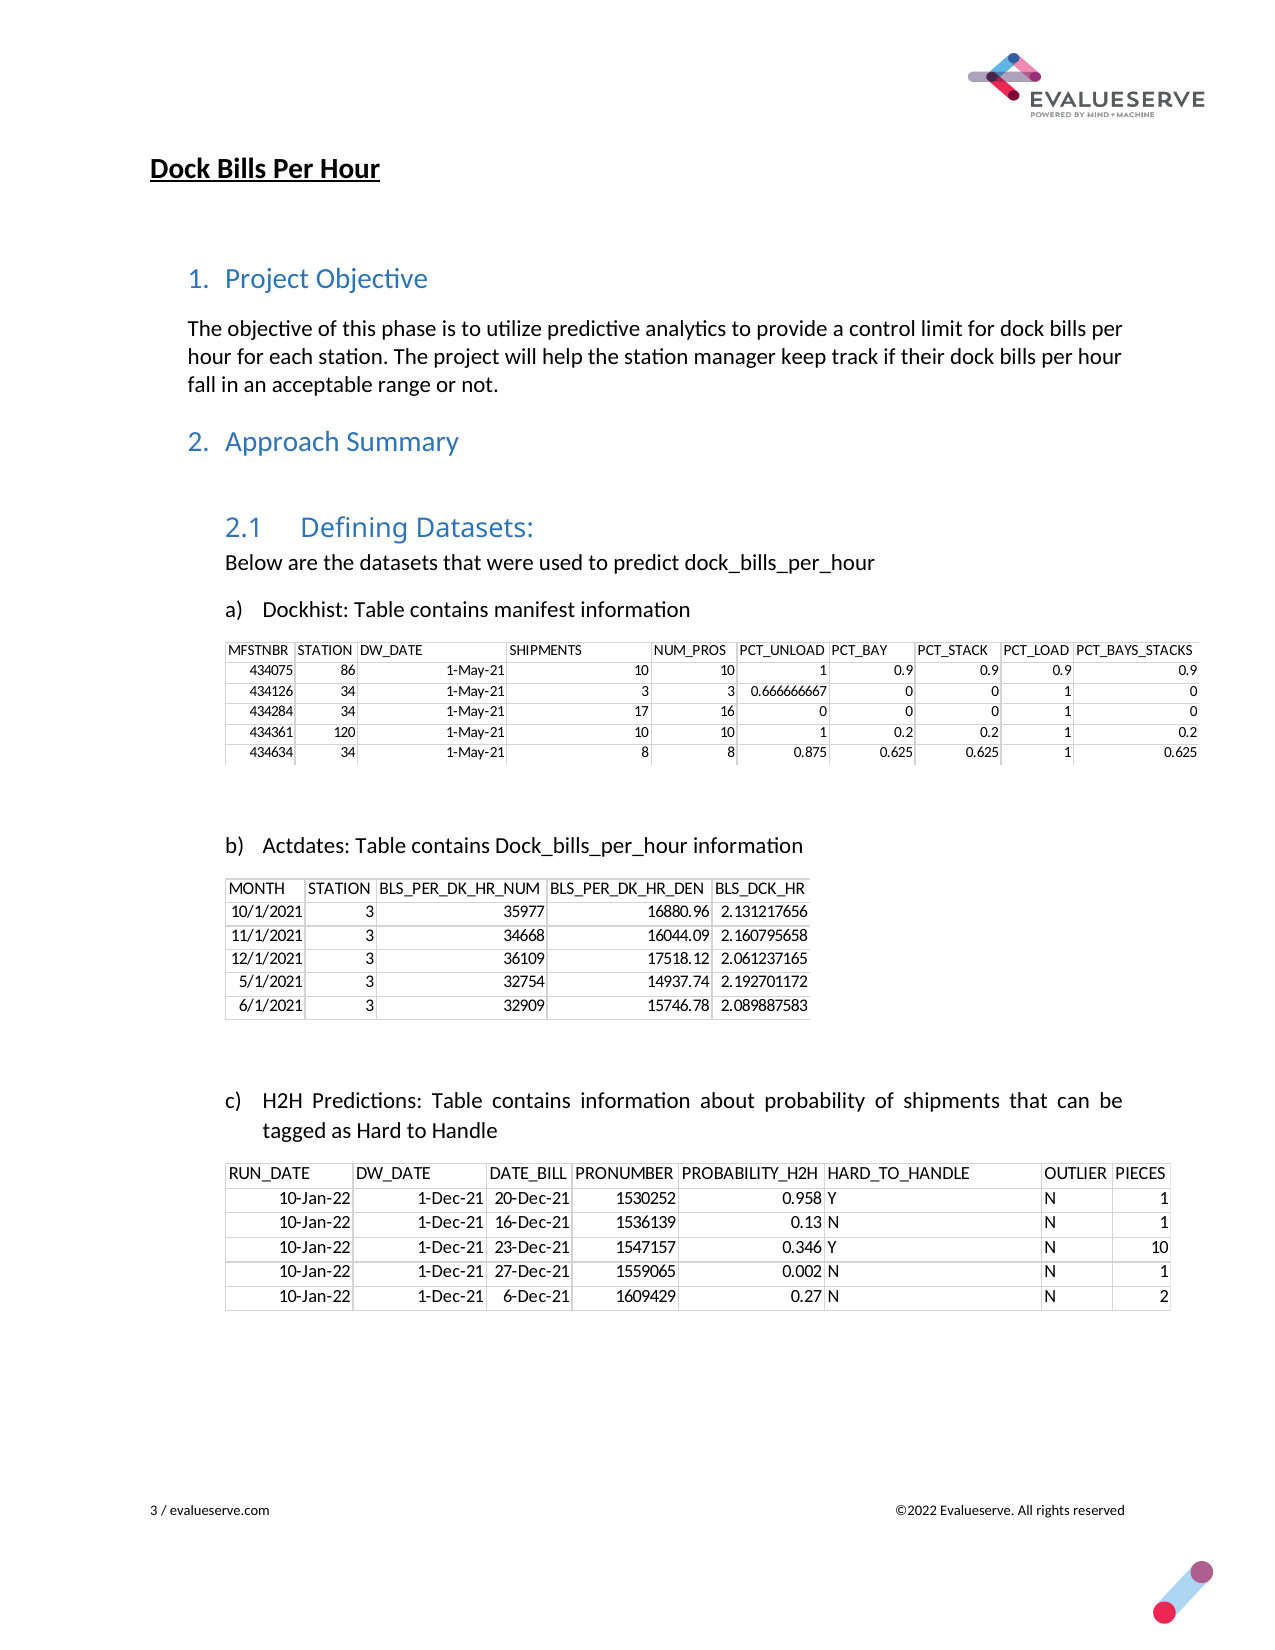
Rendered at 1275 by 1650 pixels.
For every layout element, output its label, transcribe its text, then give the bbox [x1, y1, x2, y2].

text The objective of this phase is to utilize predictive analytics to provide a control limit for dock bills per hour for each station. The project will help the station manager keep track if their dock bills per hour fall in an acceptable range or not. [187, 314, 1125, 398]
text Below are the datasets that were used to predict dock_bills_per_hour [187, 548, 1125, 576]
text Dock Bills Per Hour [150, 150, 1125, 186]
list Actdates: Table contains Dock_bills_per_hour information [225, 832, 1125, 859]
subtitle Defining Datasets: [225, 508, 1125, 545]
subtitle Approach Summary [187, 423, 1125, 458]
subtitle Project Objective [187, 260, 1125, 296]
list H2H Predictions: Table contains information about probability of shipments that can be tagged as Hard to Handle [225, 1086, 1125, 1144]
list Dockhist: Table contains manifest information [225, 595, 1125, 623]
